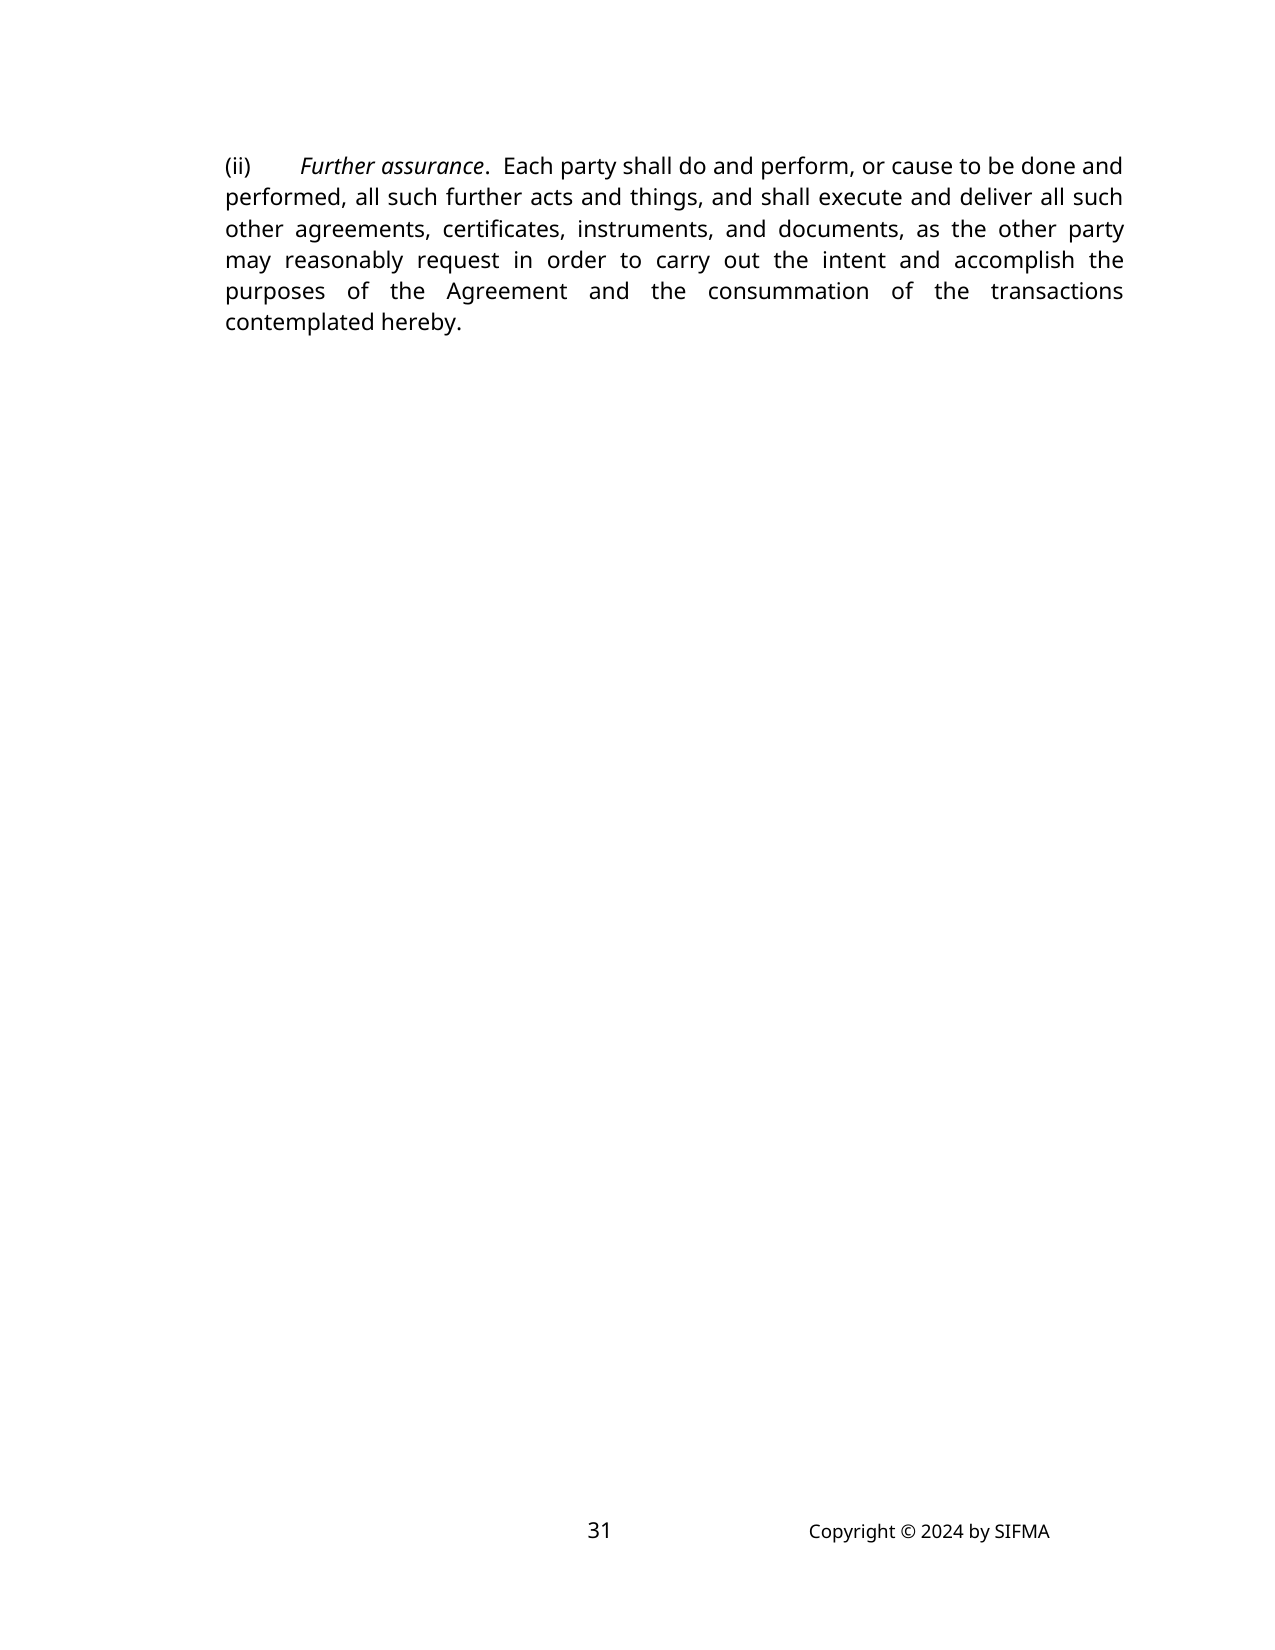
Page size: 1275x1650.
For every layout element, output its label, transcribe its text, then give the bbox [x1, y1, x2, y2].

text (ii) Further assurance. Each party shall do and perform, or cause to be done and performed, all such further acts and things, and shall execute and deliver all such other agreements, certificates, instruments, and documents, as the other party may reasonably request in order to carry out the intent and accomplish the purposes of the Agreement and the consummation of the transactions contemplated hereby. [225, 150, 1125, 337]
